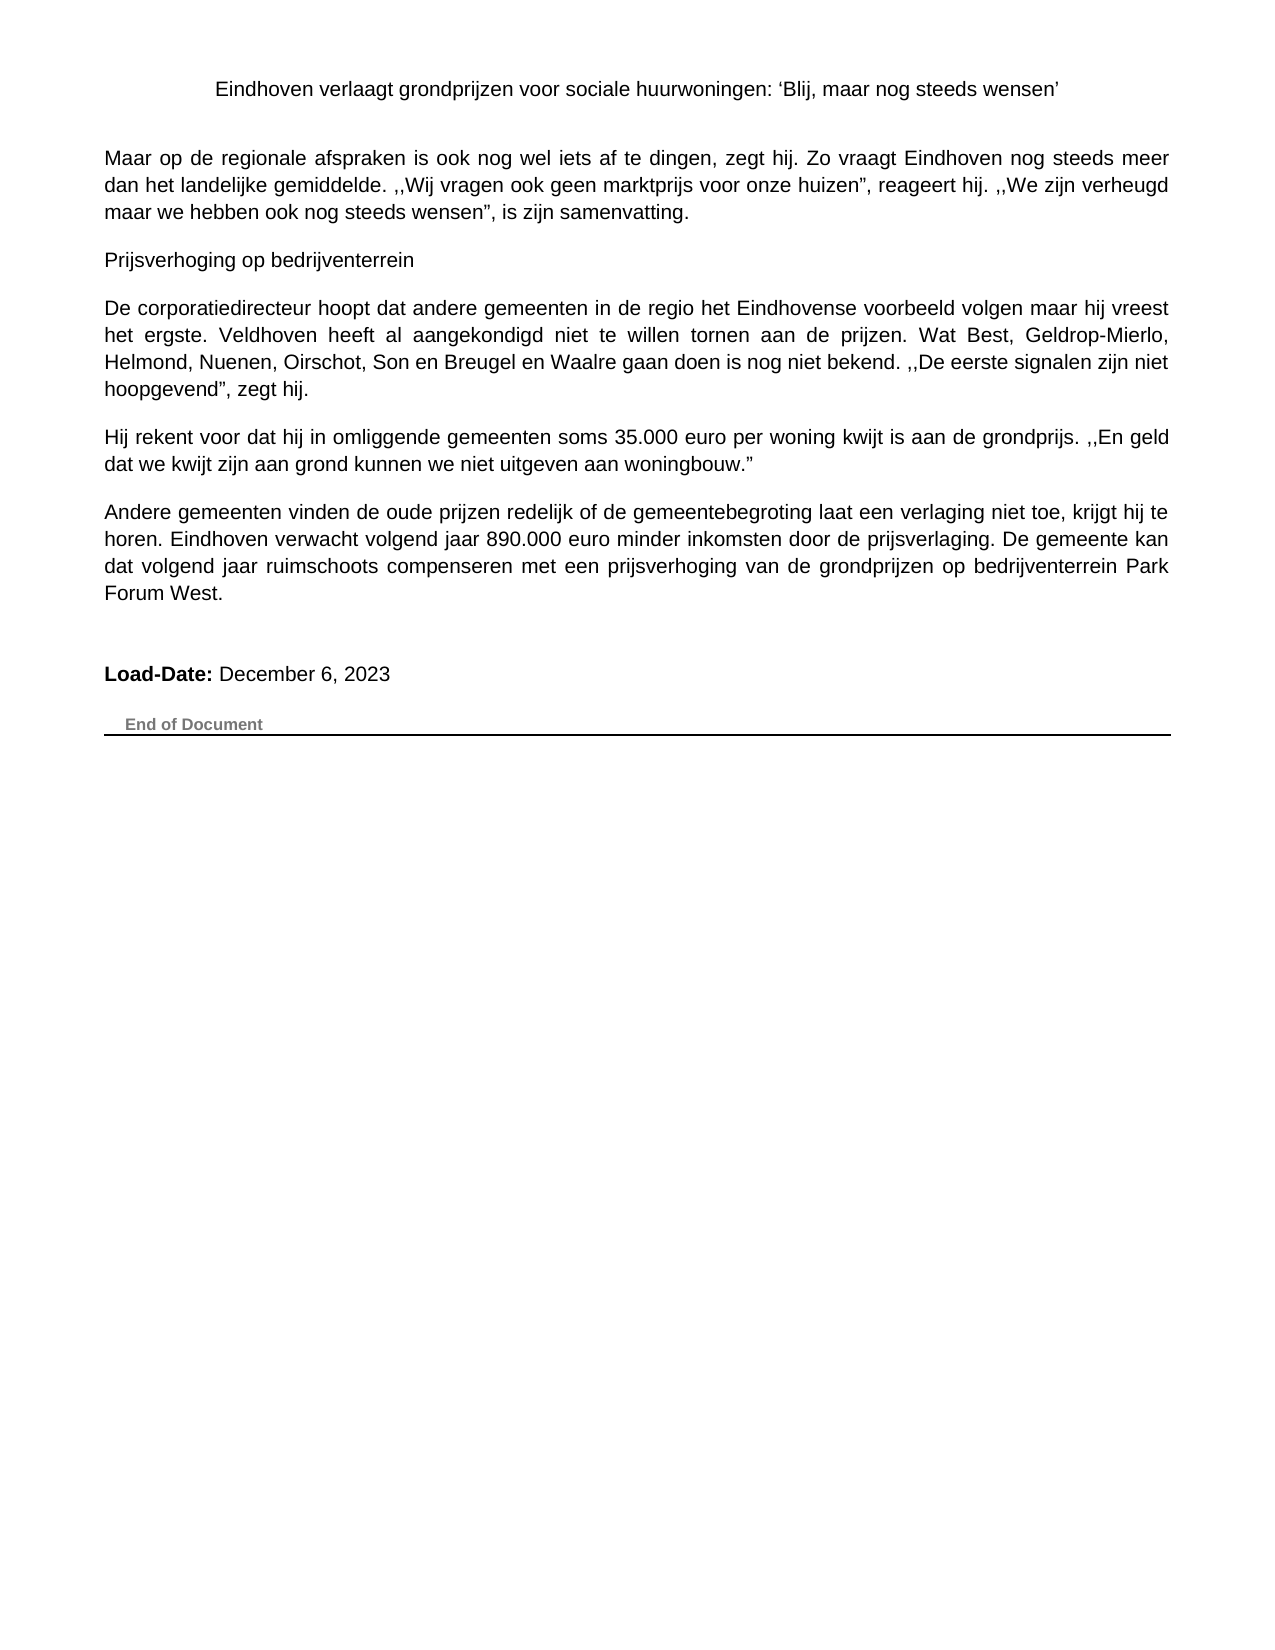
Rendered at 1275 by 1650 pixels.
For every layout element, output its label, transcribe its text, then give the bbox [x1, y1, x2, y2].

text Load-Date: December 6, 2023 [104, 630, 1171, 686]
text De corporatiedirecteur hoopt dat andere gemeenten in de regio het Eindhovense voorbeeld volgen maar hij vreest het ergste. Veldhoven heeft al aangekondigd niet te willen tornen aan de prijzen. Wat Best, Geldrop-Mierlo, Helmond, Nuenen, Oirschot, Son en Breugel en Waalre gaan doen is nog niet bekend. ,,De eerste signalen zijn niet hoopgevend”, zegt hij. [104, 292, 1171, 401]
text Andere gemeenten vinden de oude prijzen redelijk of de gemeentebegroting laat een verlaging niet toe, krijgt hij te horen. Eindhoven verwacht volgend jaar 890.000 euro minder inkomsten door de prijsverlaging. De gemeente kan dat volgend jaar ruimschoots compenseren met een prijsverhoging van de grondprijzen op bedrijventerrein Park Forum West. [104, 496, 1171, 605]
text Maar op de regionale afspraken is ook nog wel iets af te dingen, zegt hij. Zo vraagt Eindhoven nog steeds meer dan het landelijke gemiddelde. ,,Wij vragen ook geen marktprijs voor onze huizen”, reageert hij. ,,We zijn verheugd maar we hebben ook nog steeds wensen”, is zijn samenvatting. [104, 142, 1171, 223]
text Hij rekent voor dat hij in omliggende gemeenten soms 35.000 euro per woning kwijt is aan de grondprijs. ,,En geld dat we kwijt zijn aan grond kunnen we niet uitgeven aan woningbouw.” [104, 421, 1171, 476]
text End of Document [125, 714, 1171, 733]
text Prijsverhoging op bedrijventerrein [104, 244, 1171, 271]
